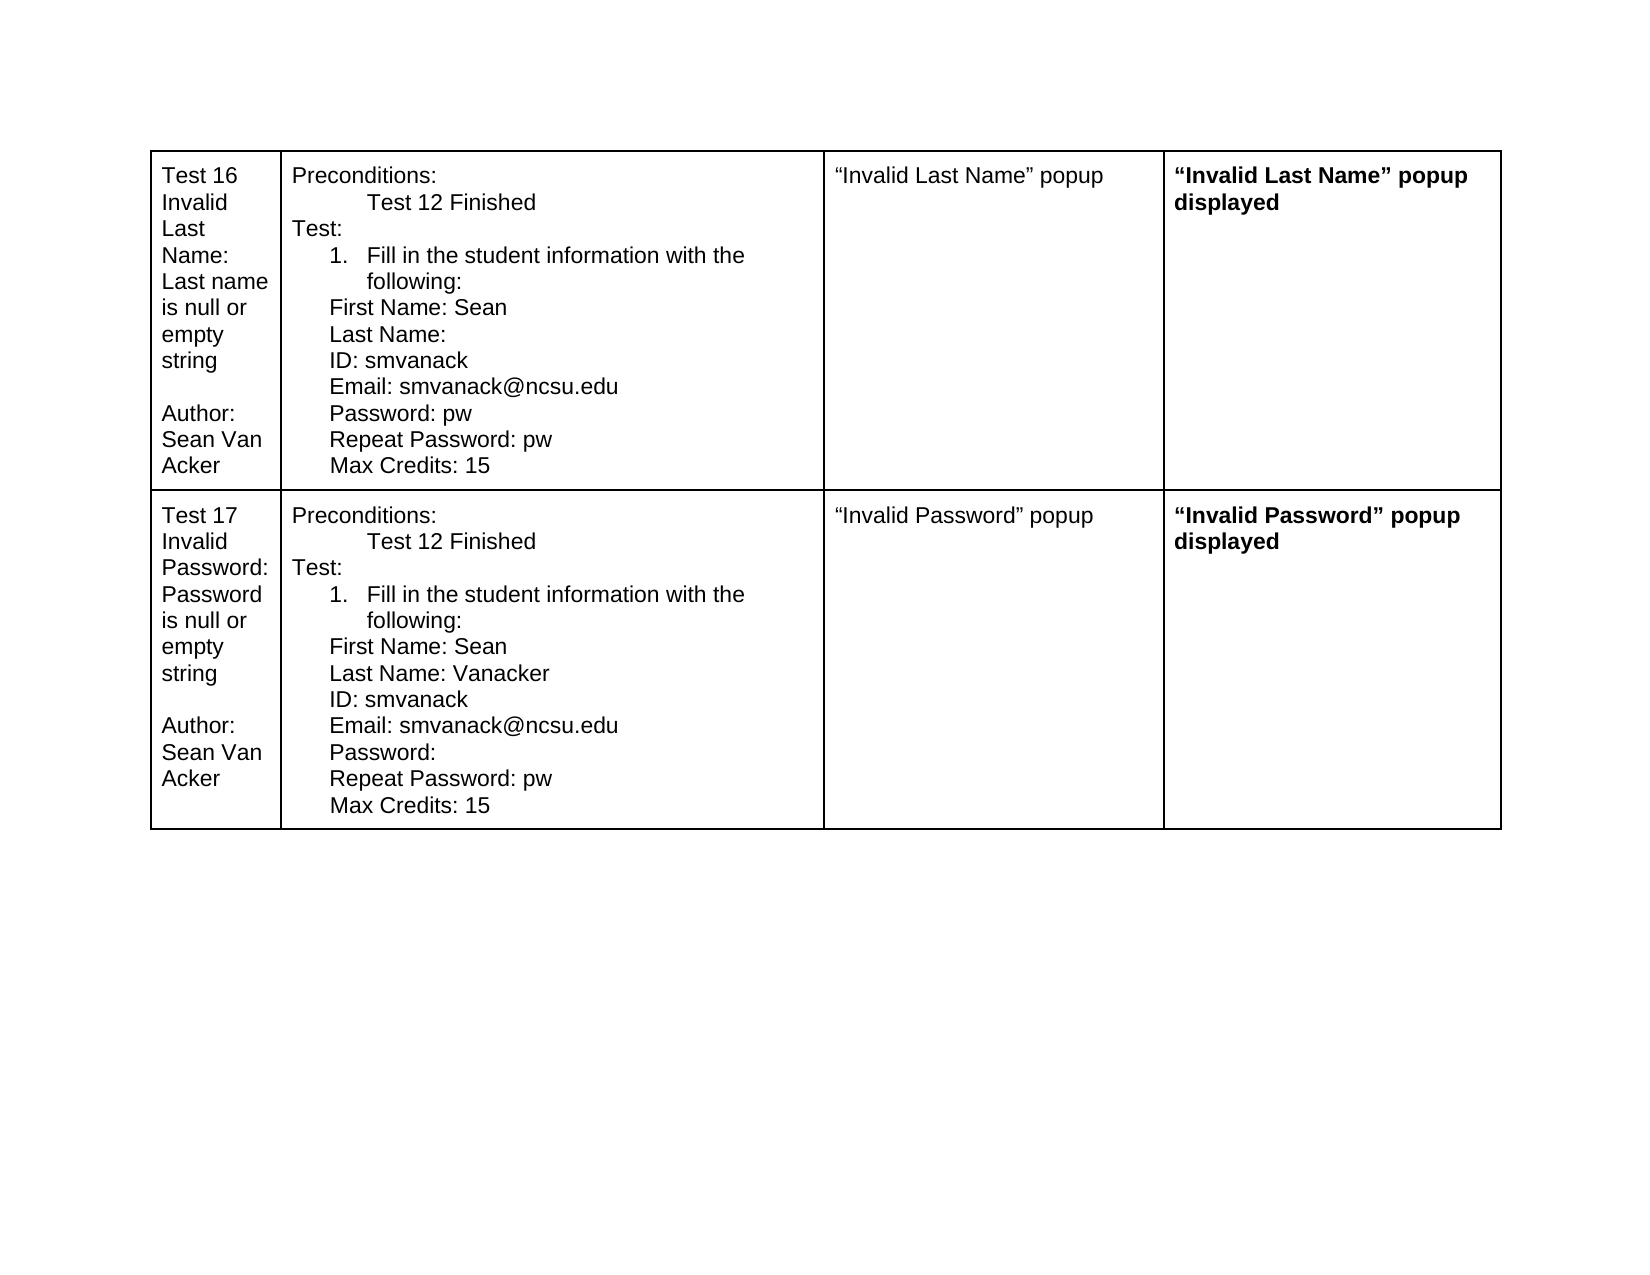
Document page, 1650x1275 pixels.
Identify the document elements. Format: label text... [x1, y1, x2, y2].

table_cell “Invalid Password” popup displayed [1165, 491, 1500, 828]
table_cell Preconditions: Test 12 Finished Test: Fill in the student information with the following: First Name: Sean Last Name: ID: smvanack Email: smvanack@ncsu.edu Password: pw Repeat Password: pw Max Credits: 15 [282, 152, 823, 489]
table_cell “Invalid Last Name” popup [825, 152, 1163, 489]
table_cell “Invalid Password” popup [825, 491, 1163, 828]
table_cell Test 16 Invalid Last Name: Last name is null or empty string Author: Sean Van Acker [152, 152, 280, 489]
table_cell Test 17 Invalid Password: Password is null or empty string Author: Sean Van Acker [152, 491, 280, 828]
table_cell “Invalid Last Name” popup displayed [1165, 152, 1500, 489]
table_cell Preconditions: Test 12 Finished Test: Fill in the student information with the following: First Name: Sean Last Name: Vanacker ID: smvanack Email: smvanack@ncsu.edu Password: Repeat Password: pw Max Credits: 15 [282, 491, 823, 828]
